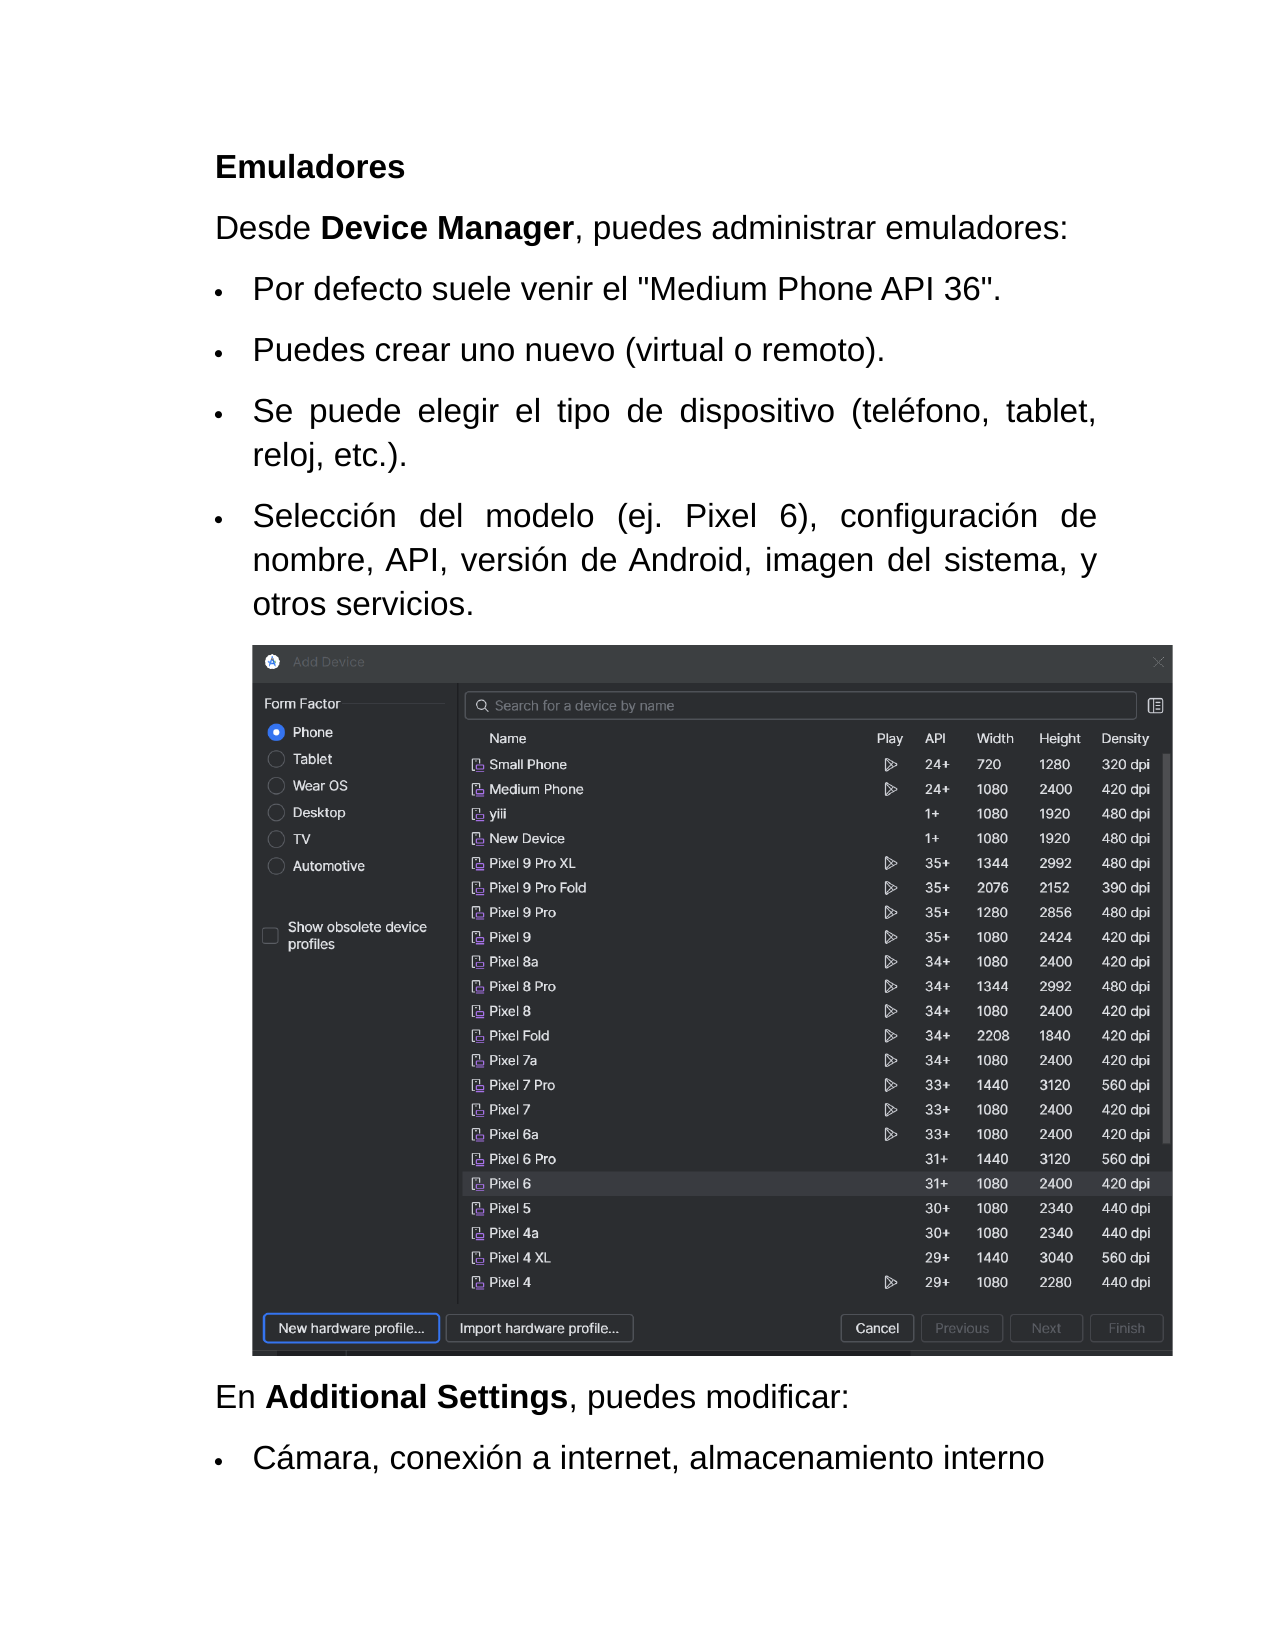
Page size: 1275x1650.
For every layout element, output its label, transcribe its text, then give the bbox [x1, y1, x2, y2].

text En Additional Settings, puedes modificar: [215, 1377, 1098, 1416]
list Se puede elegir el tipo de dispositivo (teléfono, tablet, reloj, etc.). [215, 391, 1098, 473]
picture [252, 645, 1173, 1356]
text Desde Device Manager, puedes administrar emuladores: [215, 208, 1098, 247]
list Por defecto suele venir el "Medium Phone API 36". [215, 269, 1098, 308]
list Cámara, conexión a internet, almacenamiento interno [215, 1438, 1098, 1477]
list Puedes crear uno nuevo (virtual o remoto). [215, 330, 1098, 368]
text Emuladores [215, 148, 1098, 186]
list Selección del modelo (ej. Pixel 6), configuración de nombre, API, versión de Android, imagen del sistema, y otros servicios. [215, 496, 1098, 623]
